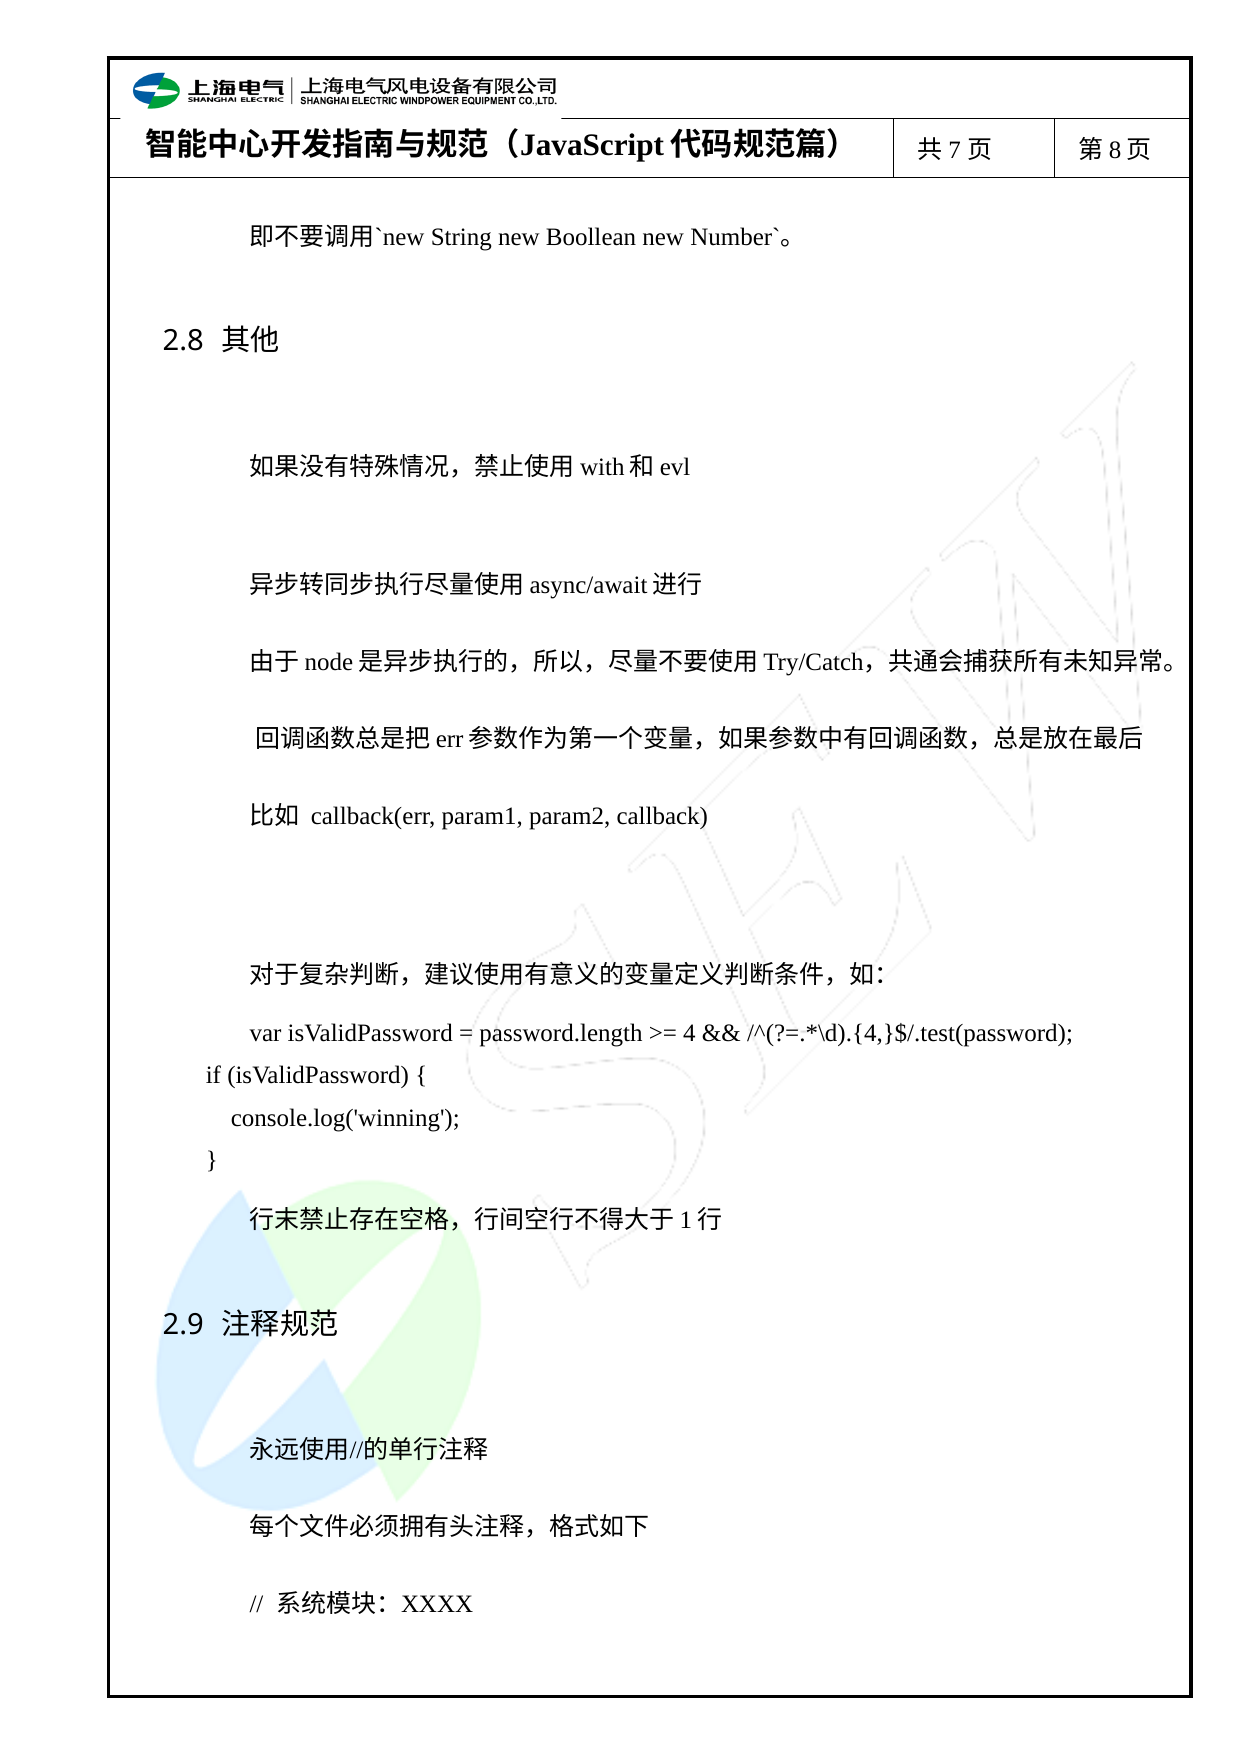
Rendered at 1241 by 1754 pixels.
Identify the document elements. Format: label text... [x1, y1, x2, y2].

text 异步转同步执行尽量使用async/await进行 [206, 548, 1181, 616]
subtitle 其他 [162, 304, 1181, 372]
text 每个文件必须拥有头注释，格式如下 [206, 1491, 1181, 1559]
text 行末禁止存在空格，行间空行不得大于1行 [206, 1184, 1181, 1252]
text 比如 callback(err, param1, param2, callback) [206, 779, 1181, 847]
text var isValidPassword = password.length >= 4 && /^(?=.*\d).{4,}$/.test(password); if (isValidPassword) { console.log('winning'); } [206, 1016, 1181, 1177]
text 对于复杂判断，建议使用有意义的变量定义判断条件，如： [206, 938, 1181, 1006]
text 回调函数总是把err参数作为第一个变量，如果参数中有回调函数，总是放在最后 [206, 702, 1181, 770]
text // 系统模块：XXXX [206, 1568, 1181, 1636]
text 永远使用//的单行注释 [206, 1414, 1181, 1482]
text 由于node是异步执行的，所以，尽量不要使用Try/Catch，共通会捕获所有未知异常。 [206, 625, 1181, 693]
text 即不要调用`new String new Boollean new Number`。 [206, 200, 1181, 268]
picture [120, 60, 562, 119]
text 如果没有特殊情况，禁止使用 with和evl [206, 430, 1181, 498]
subtitle 注释规范 [162, 1288, 1181, 1356]
